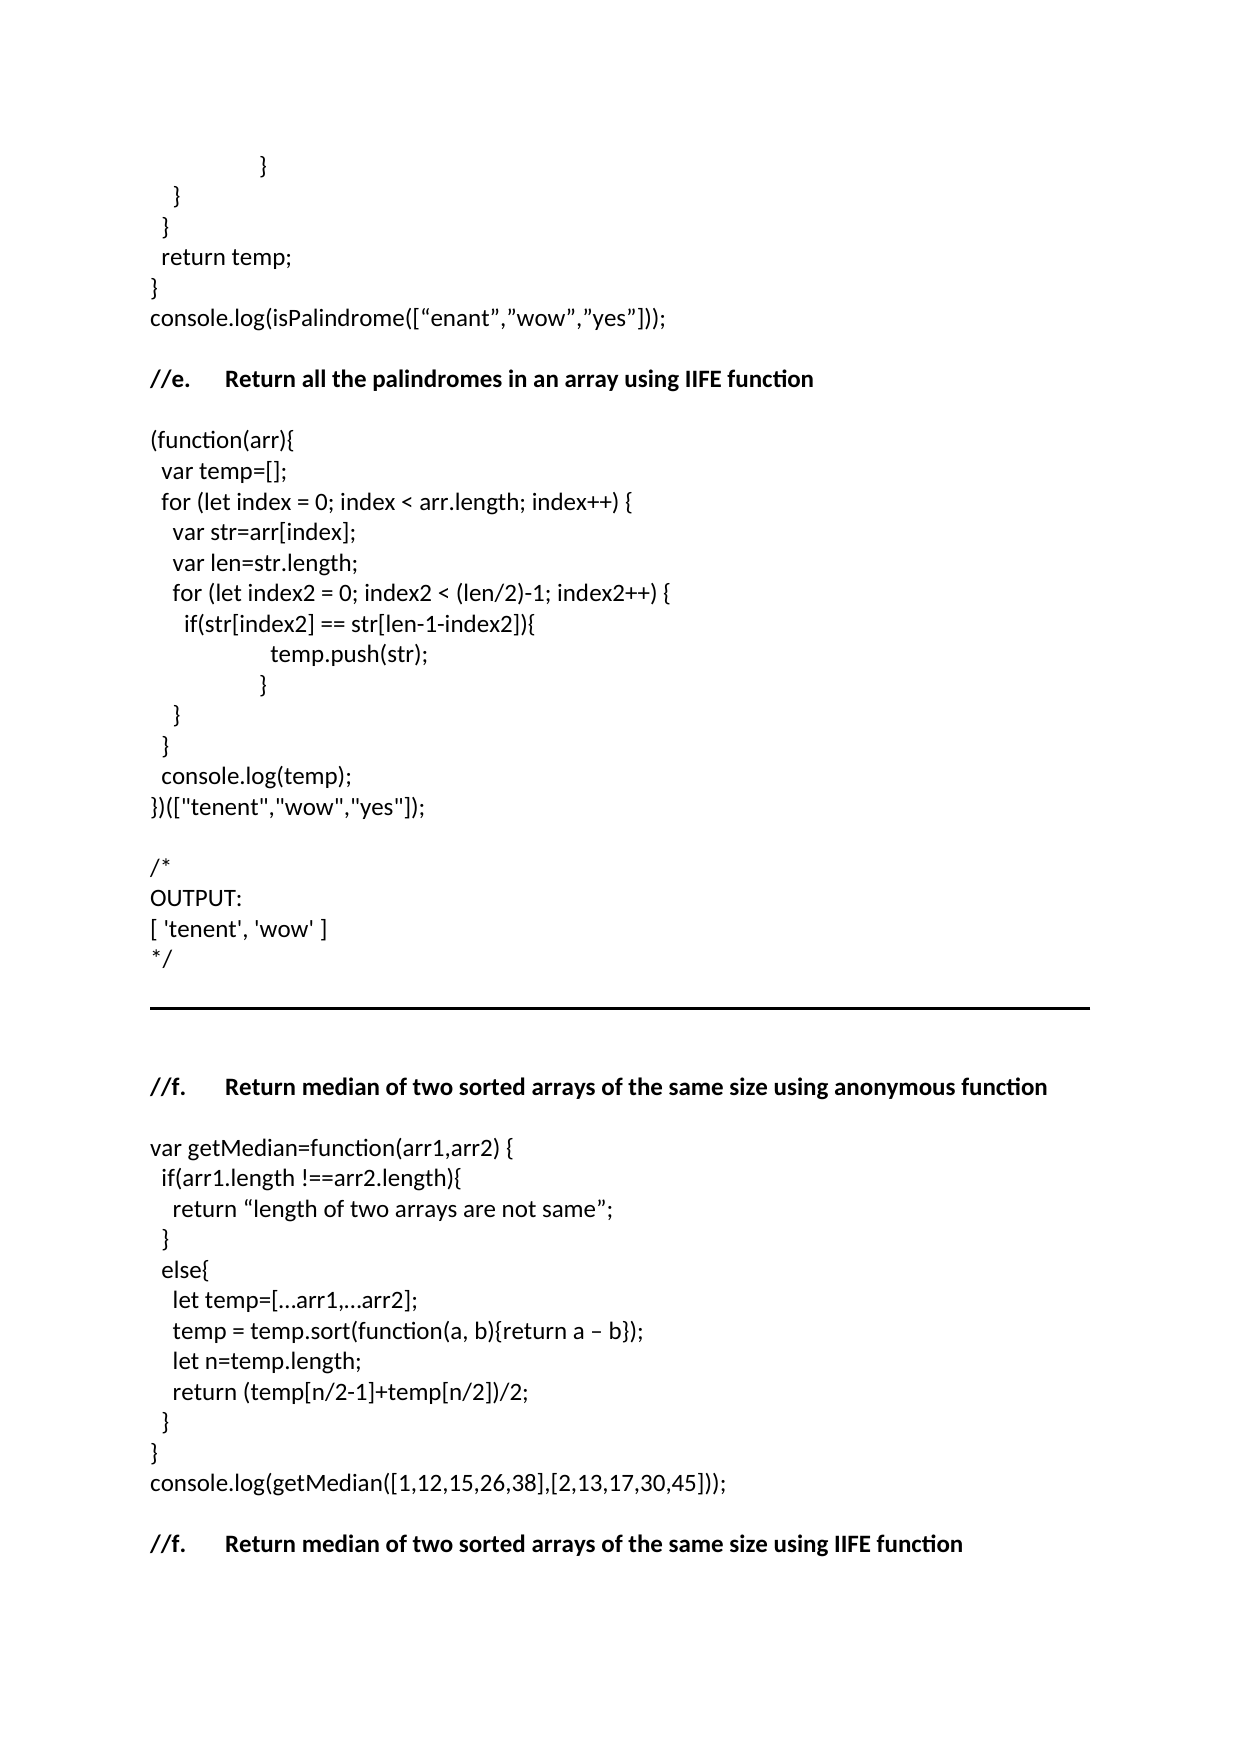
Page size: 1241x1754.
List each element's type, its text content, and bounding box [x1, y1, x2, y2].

text //e. Return all the palindromes in an array using IIFE function [150, 364, 1090, 394]
text temp = temp.sort(function(a, b){return a – b}); [150, 1315, 1090, 1346]
text } [150, 150, 1090, 181]
text console.log(isPalindrome([“enant”,”wow”,”yes”])); [150, 303, 1090, 333]
text (function(arr){ [150, 425, 1090, 455]
text } [150, 1407, 1090, 1437]
text [ 'tenent', 'wow' ] [150, 913, 1090, 943]
text return temp; [150, 242, 1090, 272]
text } [150, 699, 1090, 730]
text } [150, 1223, 1090, 1254]
text for (let index2 = 0; index2 < (len/2)-1; index2++) { [150, 577, 1090, 608]
text console.log(temp); [150, 760, 1090, 791]
text } [150, 181, 1090, 211]
text } [150, 272, 1090, 303]
text else{ [150, 1254, 1090, 1284]
text var len=str.length; [150, 547, 1090, 577]
text })(["tenent","wow","yes"]); [150, 791, 1090, 821]
text let n=temp.length; [150, 1346, 1090, 1376]
text //f. Return median of two sorted arrays of the same size using IIFE function [150, 1529, 1090, 1559]
text for (let index = 0; index < arr.length; index++) { [150, 486, 1090, 516]
text if(str[index2] == str[len-1-index2]){ [150, 608, 1090, 638]
text */ [150, 943, 1090, 974]
text OUTPUT: [150, 882, 1090, 913]
text var getMedian=function(arr1,arr2) { [150, 1132, 1090, 1162]
text } [150, 730, 1090, 760]
text //f. Return median of two sorted arrays of the same size using anonymous function [150, 1071, 1090, 1101]
text return (temp[n/2-1]+temp[n/2])/2; [150, 1376, 1090, 1407]
text } [150, 669, 1090, 699]
text temp.push(str); [150, 638, 1090, 669]
text /* [150, 852, 1090, 882]
text console.log(getMedian([1,12,15,26,38],[2,13,17,30,45])); [150, 1468, 1090, 1498]
text var str=arr[index]; [150, 516, 1090, 547]
text } [150, 1437, 1090, 1468]
text var temp=[]; [150, 455, 1090, 486]
text } [150, 211, 1090, 242]
text if(arr1.length !==arr2.length){ [150, 1162, 1090, 1193]
text let temp=[…arr1,…arr2]; [150, 1284, 1090, 1315]
text return “length of two arrays are not same”; [150, 1193, 1090, 1223]
